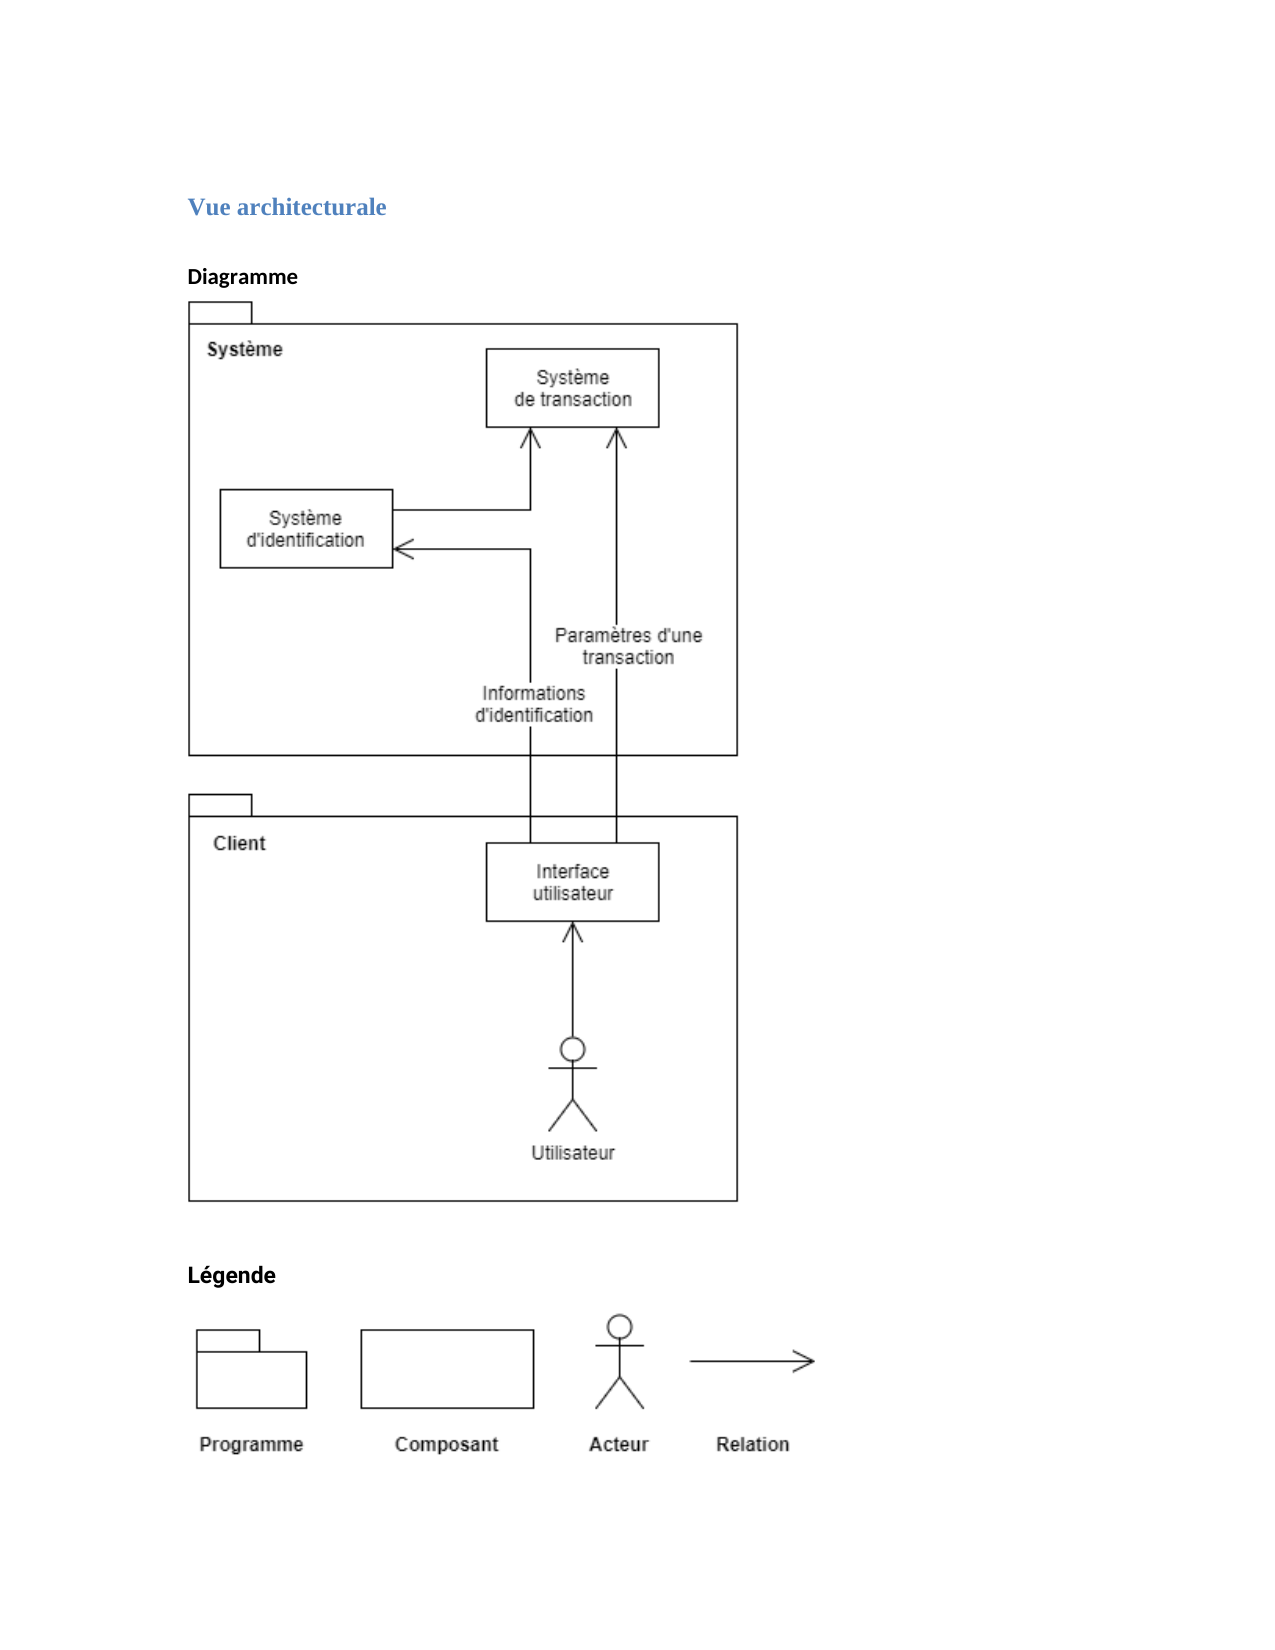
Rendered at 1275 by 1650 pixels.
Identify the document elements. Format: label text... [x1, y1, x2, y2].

subtitle Vue architecturale [187, 192, 1087, 220]
picture [187, 1299, 839, 1467]
subtitle Diagramme [187, 262, 1087, 290]
picture [187, 300, 766, 1221]
subtitle Légende [187, 1262, 1087, 1289]
